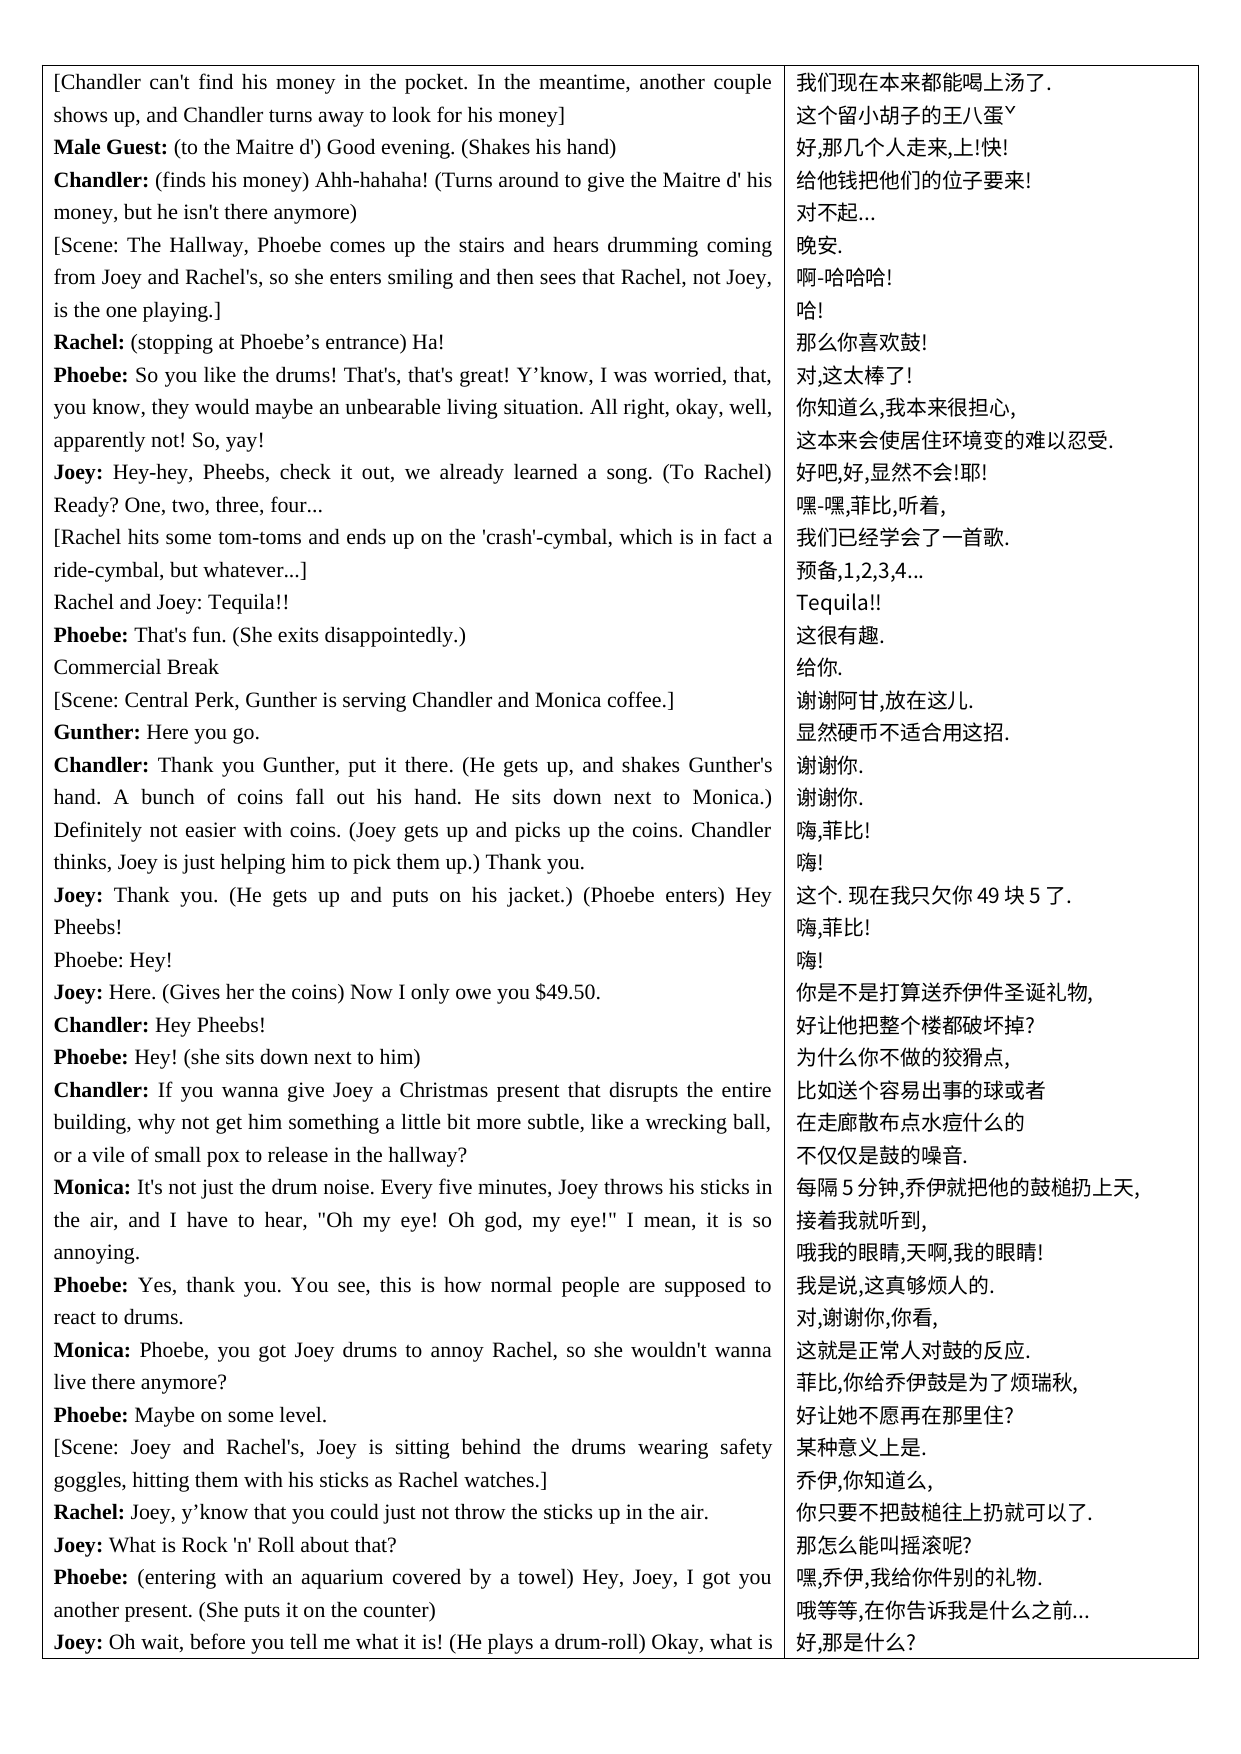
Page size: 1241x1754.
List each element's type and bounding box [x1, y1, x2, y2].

table_header [785, 66, 1198, 1658]
table_header [43, 66, 784, 1658]
